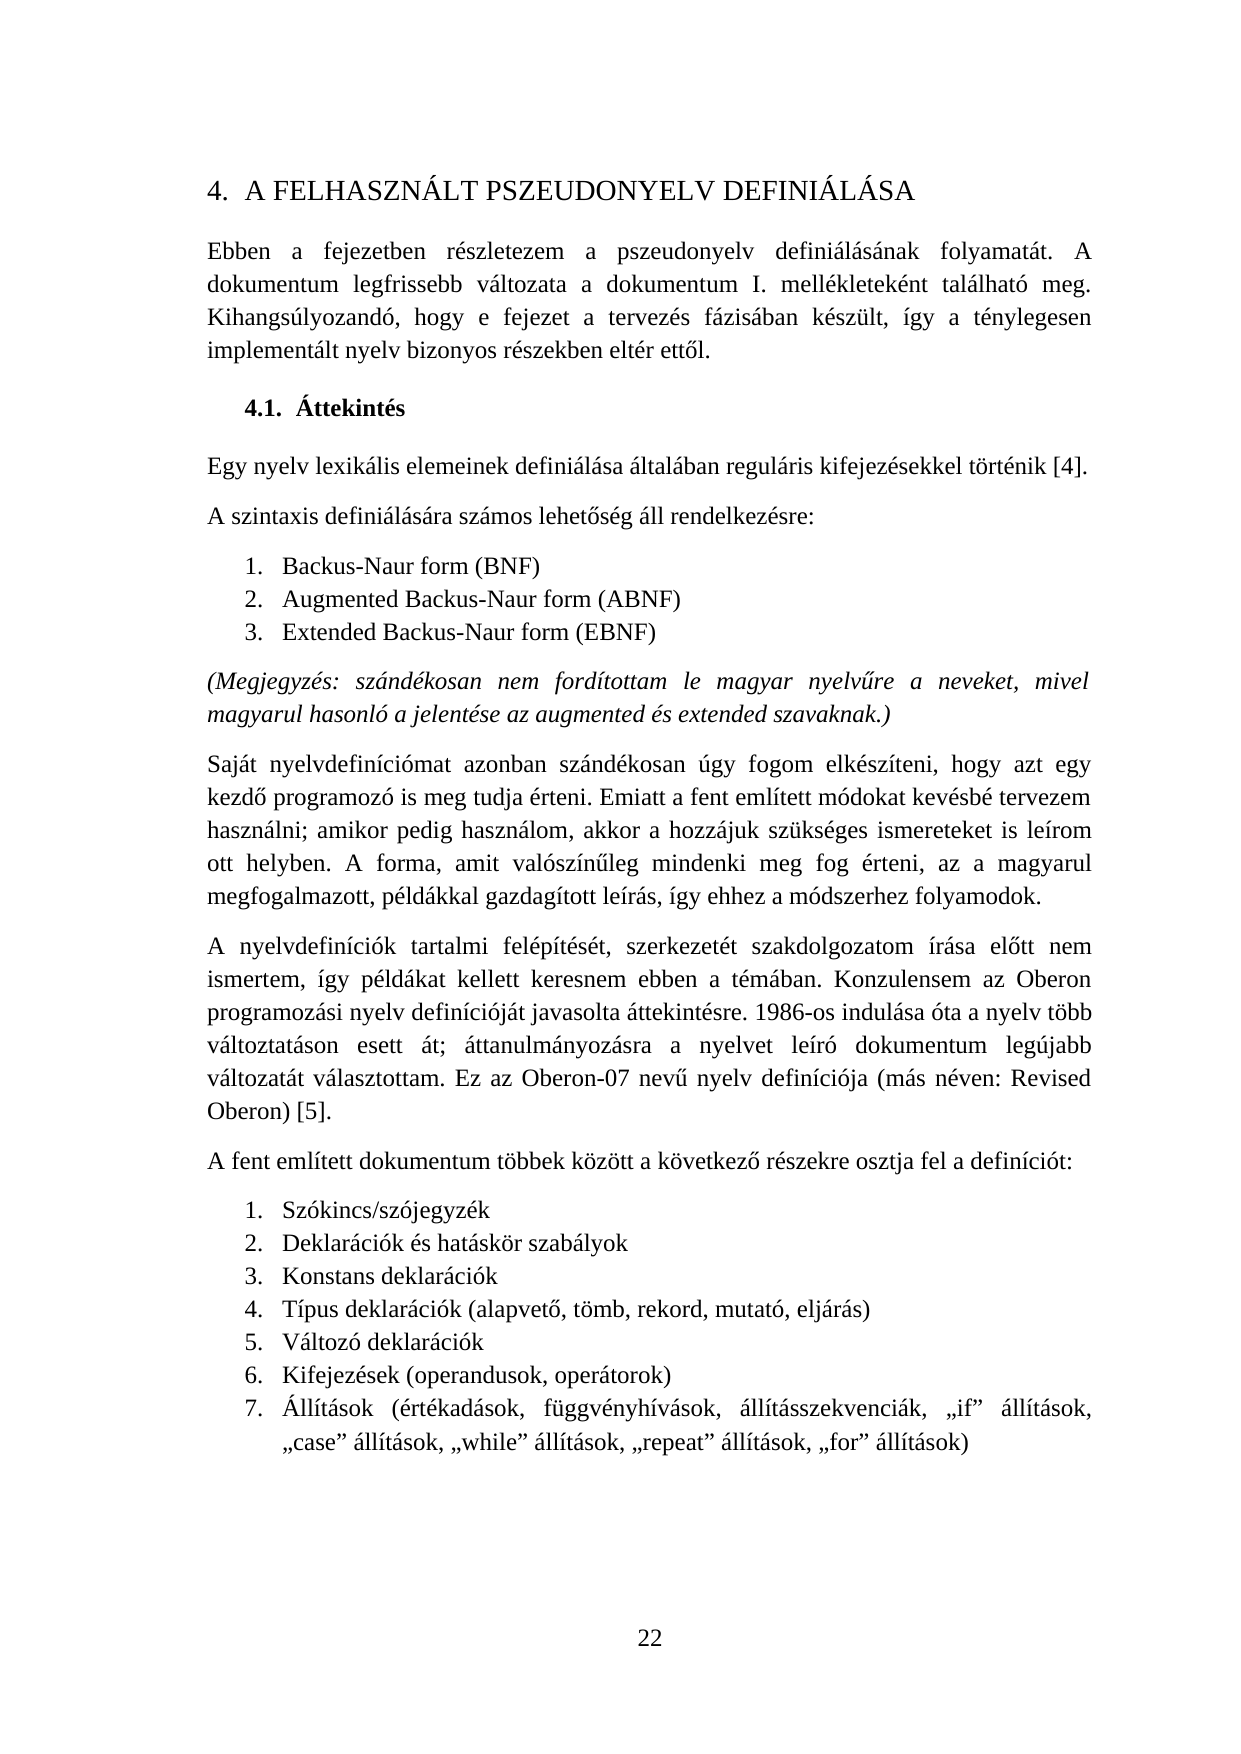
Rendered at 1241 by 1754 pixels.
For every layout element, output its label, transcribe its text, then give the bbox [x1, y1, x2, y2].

text Saját nyelvdefiníciómat azonban szándékosan úgy fogom elkészíteni, hogy azt egy kezdő programozó is meg tudja érteni. Emiatt a fent említett módokat kevésbé tervezem használni; amikor pedig használom, akkor a hozzájuk szükséges ismereteket is leírom ott helyben. A forma, amit valószínűleg mindenki meg fog érteni, az a magyarul megfogalmazott, példákkal gazdagított leírás, így ehhez a módszerhez folyamodok. [207, 749, 1092, 910]
text (Megjegyzés: szándékosan nem fordítottam le magyar nyelvűre a neveket, mivel magyarul hasonló a jelentése az augmented és extended szavaknak.) [207, 666, 1092, 728]
list Kifejezések (operandusok, operátorok) [244, 1361, 1092, 1389]
list Backus-Naur form (BNF) [244, 551, 1092, 579]
subtitle A felhasznált pszeudonyelv definiálása [207, 173, 1092, 206]
list Konstans deklarációk [244, 1261, 1092, 1290]
list Augmented Backus-Naur form (ABNF) [244, 584, 1092, 612]
text A fent említett dokumentum többek között a következő részekre osztja fel a definíciót: [207, 1146, 1092, 1174]
text A szintaxis definiálására számos lehetőség áll rendelkezésre: [207, 501, 1092, 530]
list Szókincs/szójegyzék [244, 1195, 1092, 1224]
text A nyelvdefiníciók tartalmi felépítését, szerkezetét szakdolgozatom írása előtt nem ismertem, így példákat kellett keresnem ebben a témában. Konzulensem az Oberon programozási nyelv definícióját javasolta áttekintésre. 1986-os indulása óta a nyelv több változtatáson esett át; áttanulmányozásra a nyelvet leíró dokumentum legújabb változatát választottam. Ez az Oberon-07 nevű nyelv definíciója (más néven: Revised Oberon) [5]. [207, 931, 1092, 1125]
list Extended Backus-Naur form (EBNF) [244, 617, 1092, 646]
text Ebben a fejezetben részletezem a pszeudonyelv definiálásának folyamatát. A dokumentum legfrissebb változata a dokumentum I. mellékleteként található meg. Kihangsúlyozandó, hogy e fejezet a tervezés fázisában készült, így a ténylegesen implementált nyelv bizonyos részekben eltér ettől. [207, 236, 1092, 364]
list Deklarációk és hatáskör szabályok [244, 1228, 1092, 1257]
list Állítások (értékadások, függvényhívások, állításszekvenciák, „if” állítások, „case” állítások, „while” állítások, „repeat” állítások, „for” állítások) [244, 1393, 1092, 1455]
list Változó deklarációk [244, 1327, 1092, 1356]
list Típus deklarációk (alapvető, tömb, rekord, mutató, eljárás) [244, 1294, 1092, 1323]
text Egy nyelv lexikális elemeinek definiálása általában reguláris kifejezésekkel történik [4]. [207, 451, 1092, 480]
subtitle Áttekintés [244, 393, 1092, 422]
